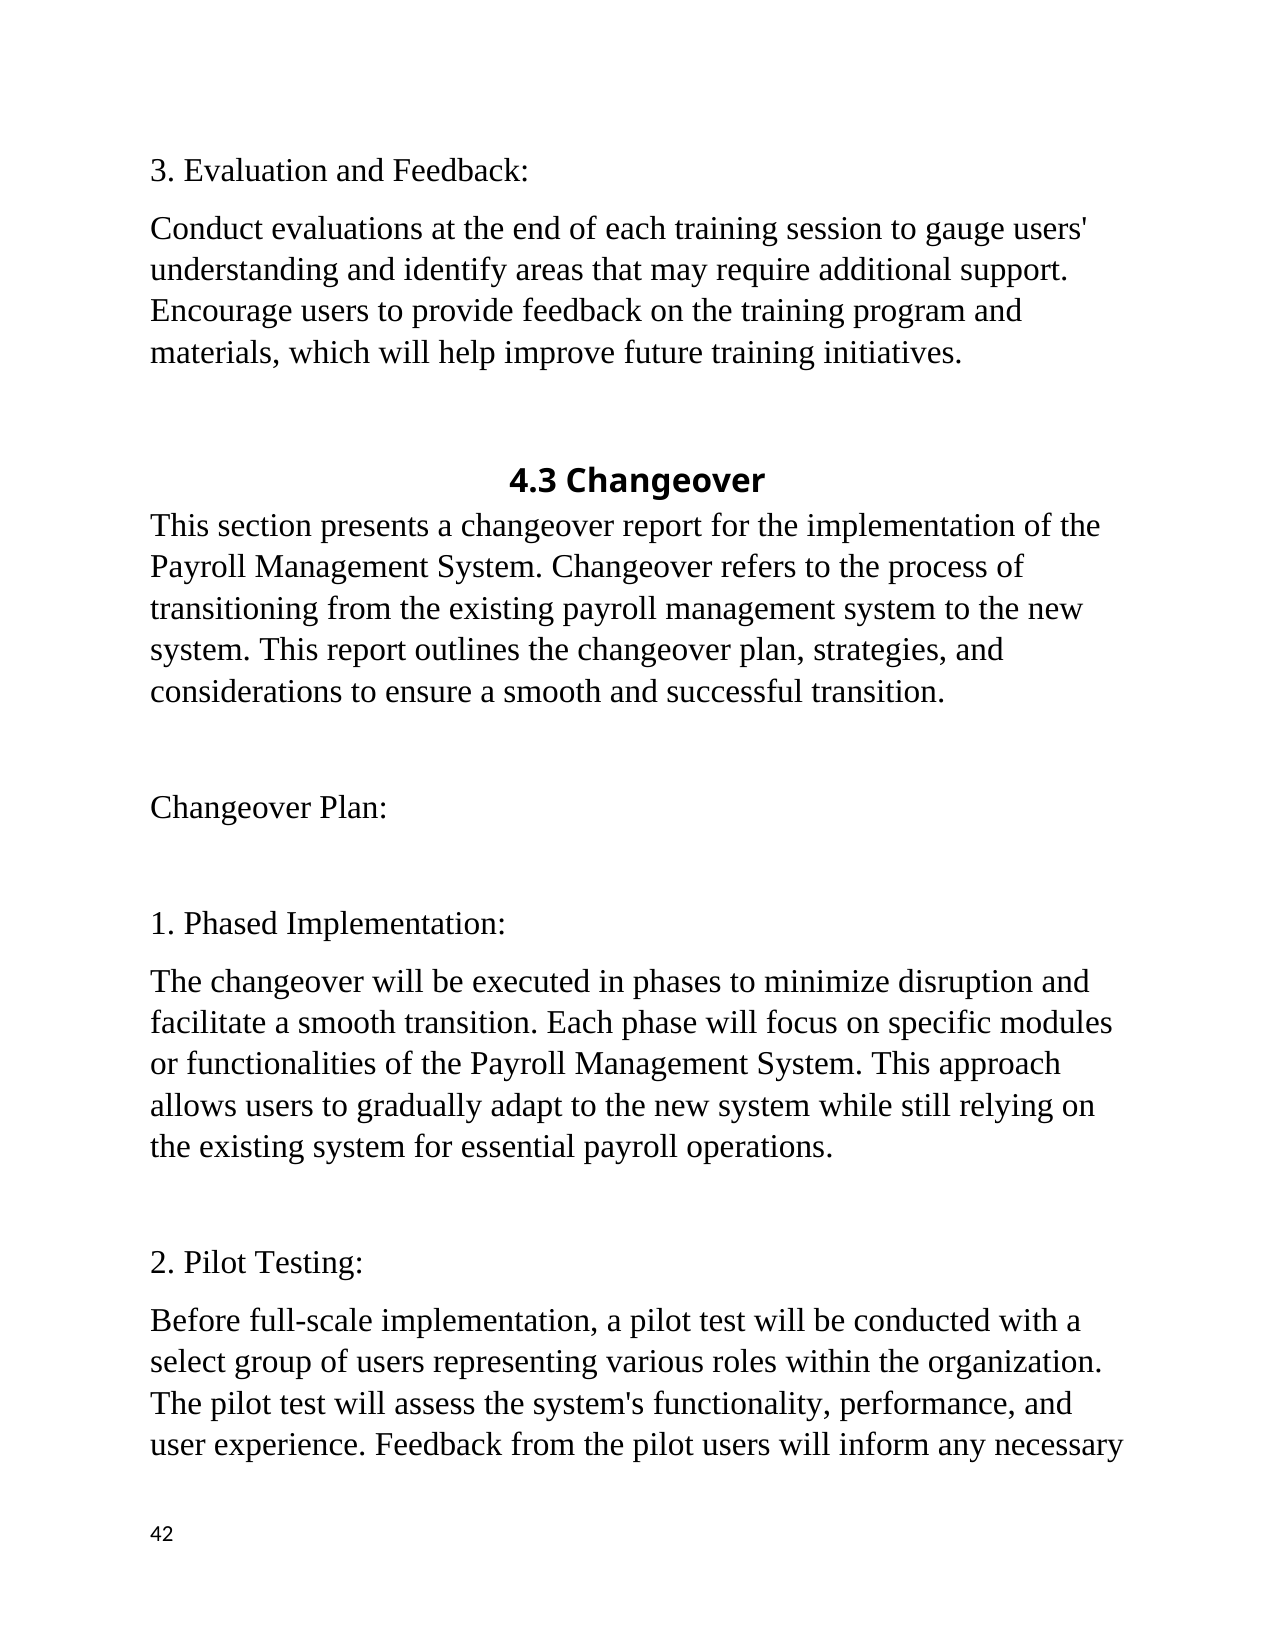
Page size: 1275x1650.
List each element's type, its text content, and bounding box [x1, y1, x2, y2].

text Conduct evaluations at the end of each training session to gauge users' understanding and identify areas that may require additional support. Encourage users to provide feedback on the training program and materials, which will help improve future training initiatives. [150, 208, 1125, 370]
text 2. Pilot Testing: [150, 1242, 1125, 1281]
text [150, 1300, 1125, 1463]
subtitle 4.3 Changeover [150, 456, 1125, 502]
text Changeover Plan: [150, 787, 1125, 825]
text This section presents a changeover report for the implementation of the Payroll Management System. Changeover refers to the process of transitioning from the existing payroll management system to the new system. This report outlines the changeover plan, strategies, and considerations to ensure a smooth and successful transition. [150, 505, 1125, 709]
text 3. Evaluation and Feedback: [150, 150, 1125, 188]
text 1. Phased Implementation: [150, 903, 1125, 941]
text The changeover will be executed in phases to minimize disruption and facilitate a smooth transition. Each phase will focus on specific modules or functionalities of the Payroll Management System. This approach allows users to gradually adapt to the new system while still relying on the existing system for essential payroll operations. [150, 961, 1125, 1165]
